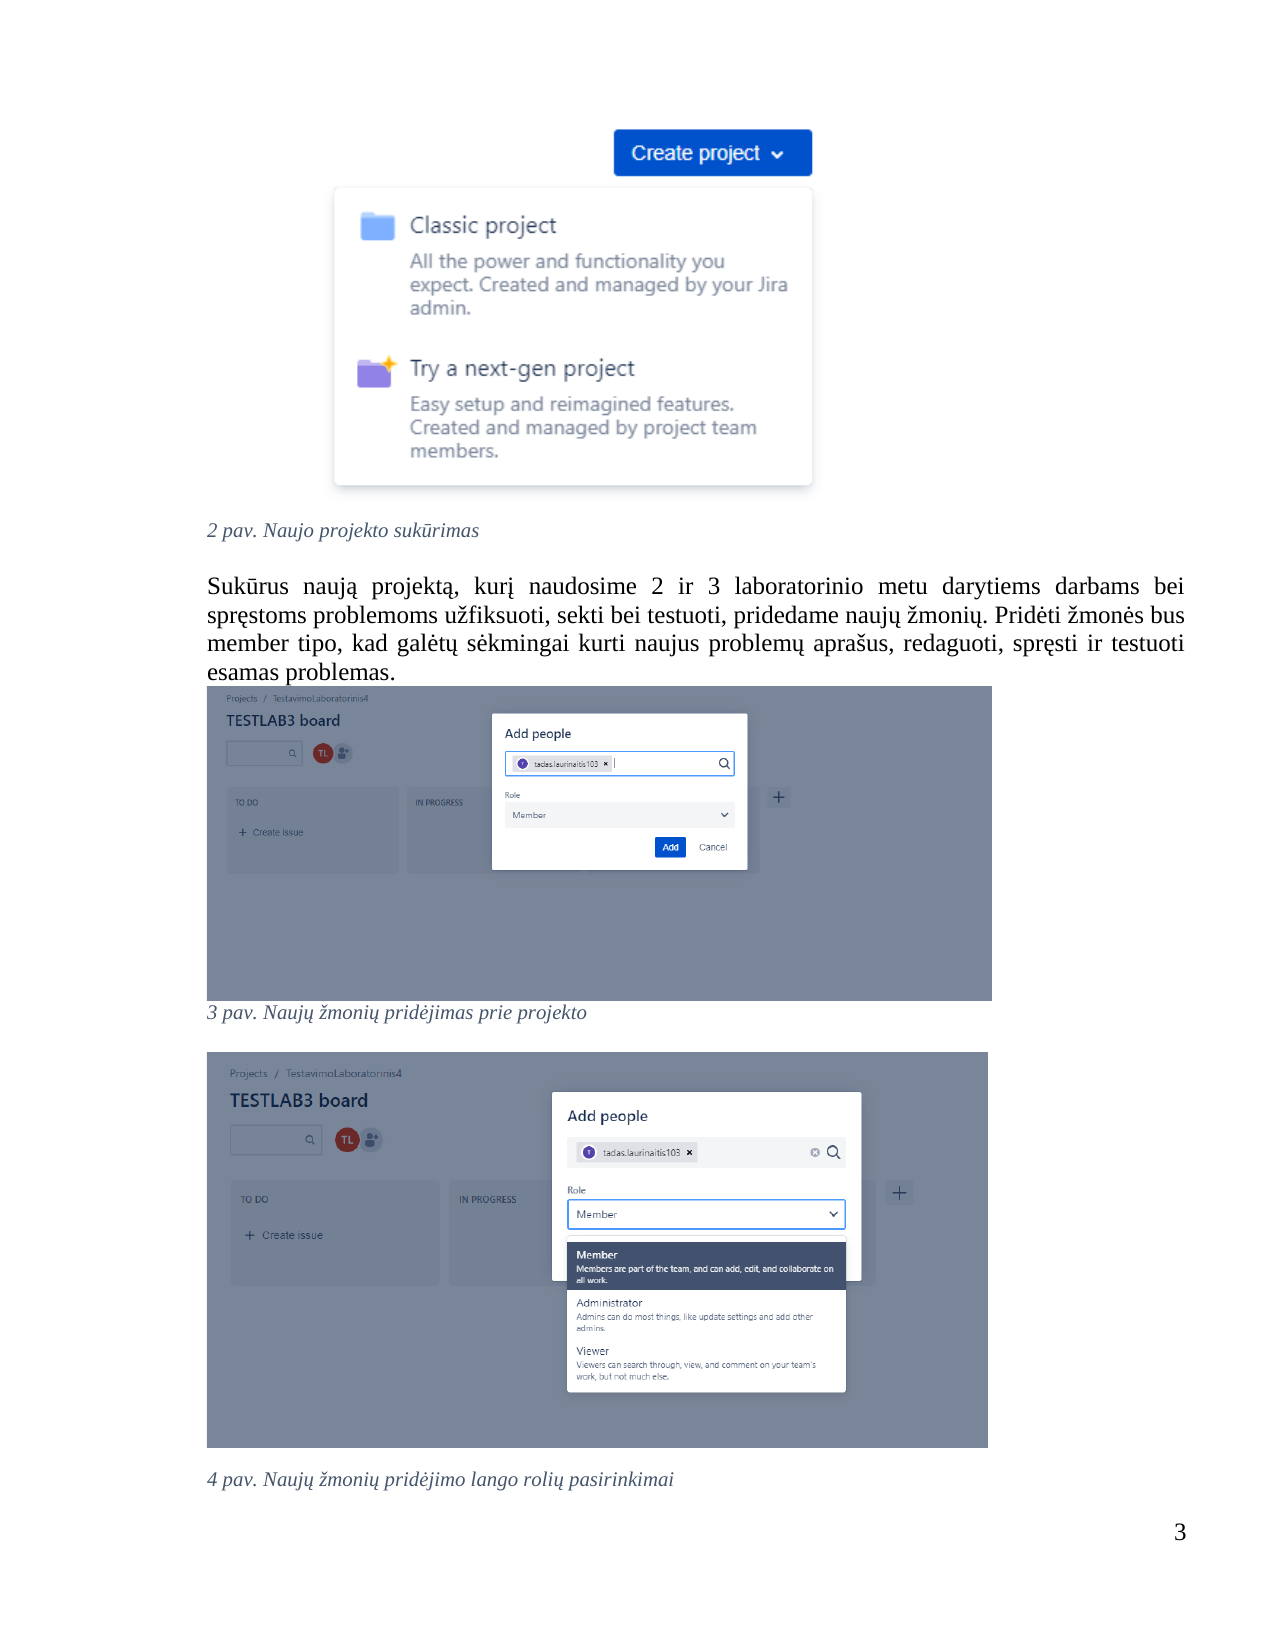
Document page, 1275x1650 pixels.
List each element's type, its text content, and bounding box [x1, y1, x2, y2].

text 2 pav. Naujo projekto sukūrimas [207, 518, 1186, 542]
text 4 pav. Naujų žmonių pridėjimo lango rolių pasirinkimai [207, 1467, 1186, 1491]
text Sukūrus naują projektą, kurį naudosime 2 ir 3 laboratorinio metu darytiems darbams bei spręstoms problemoms užfiksuoti, sekti bei testuoti, pridedame naujų žmonių. Pridėti žmonės bus member tipo, kad galėtų sėkmingai kurti naujus problemų aprašus, redaguoti, spręsti ir testuoti esamas problemas. [207, 571, 1186, 686]
picture [206, 118, 862, 519]
picture [206, 686, 992, 1001]
text 3 pav. Naujų žmonių pridėjimas prie projekto [207, 1000, 1186, 1024]
picture [206, 1052, 988, 1448]
